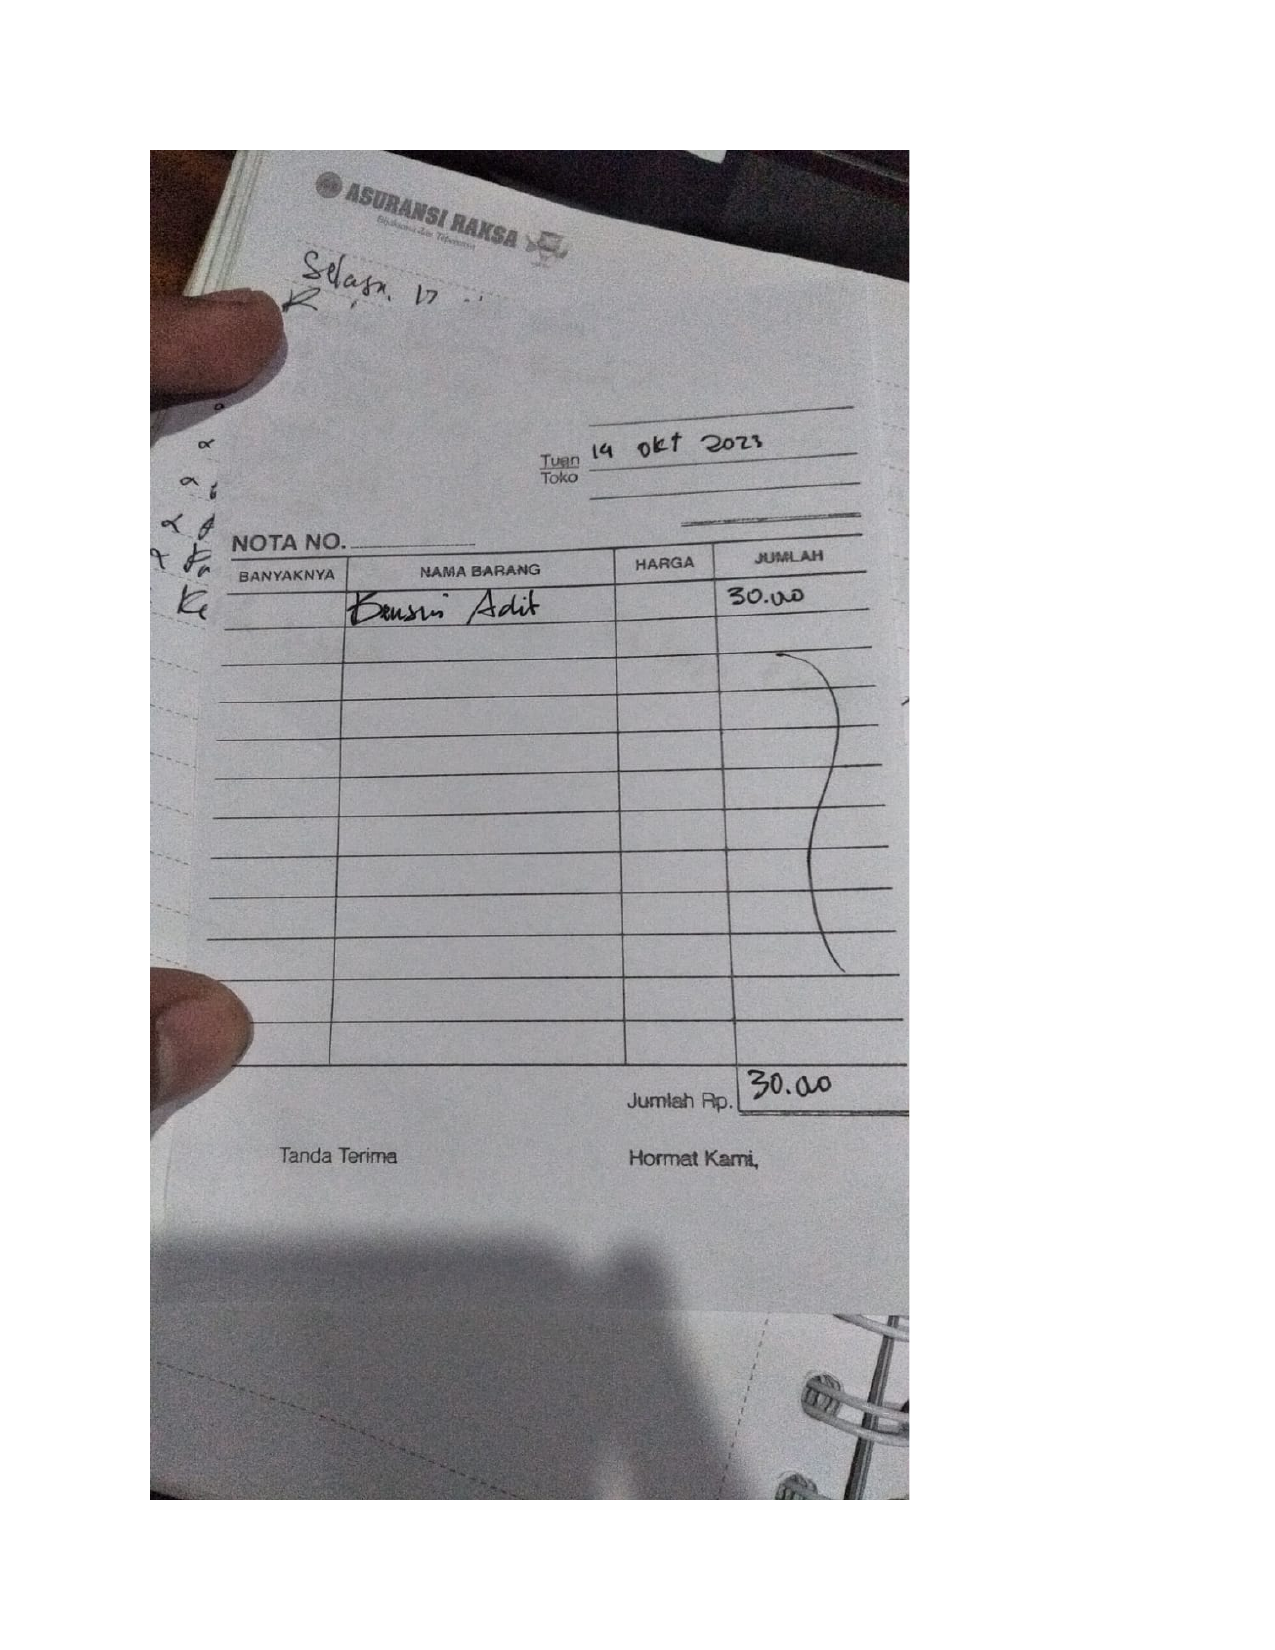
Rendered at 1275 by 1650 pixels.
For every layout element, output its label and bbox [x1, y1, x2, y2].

picture [150, 150, 910, 1500]
